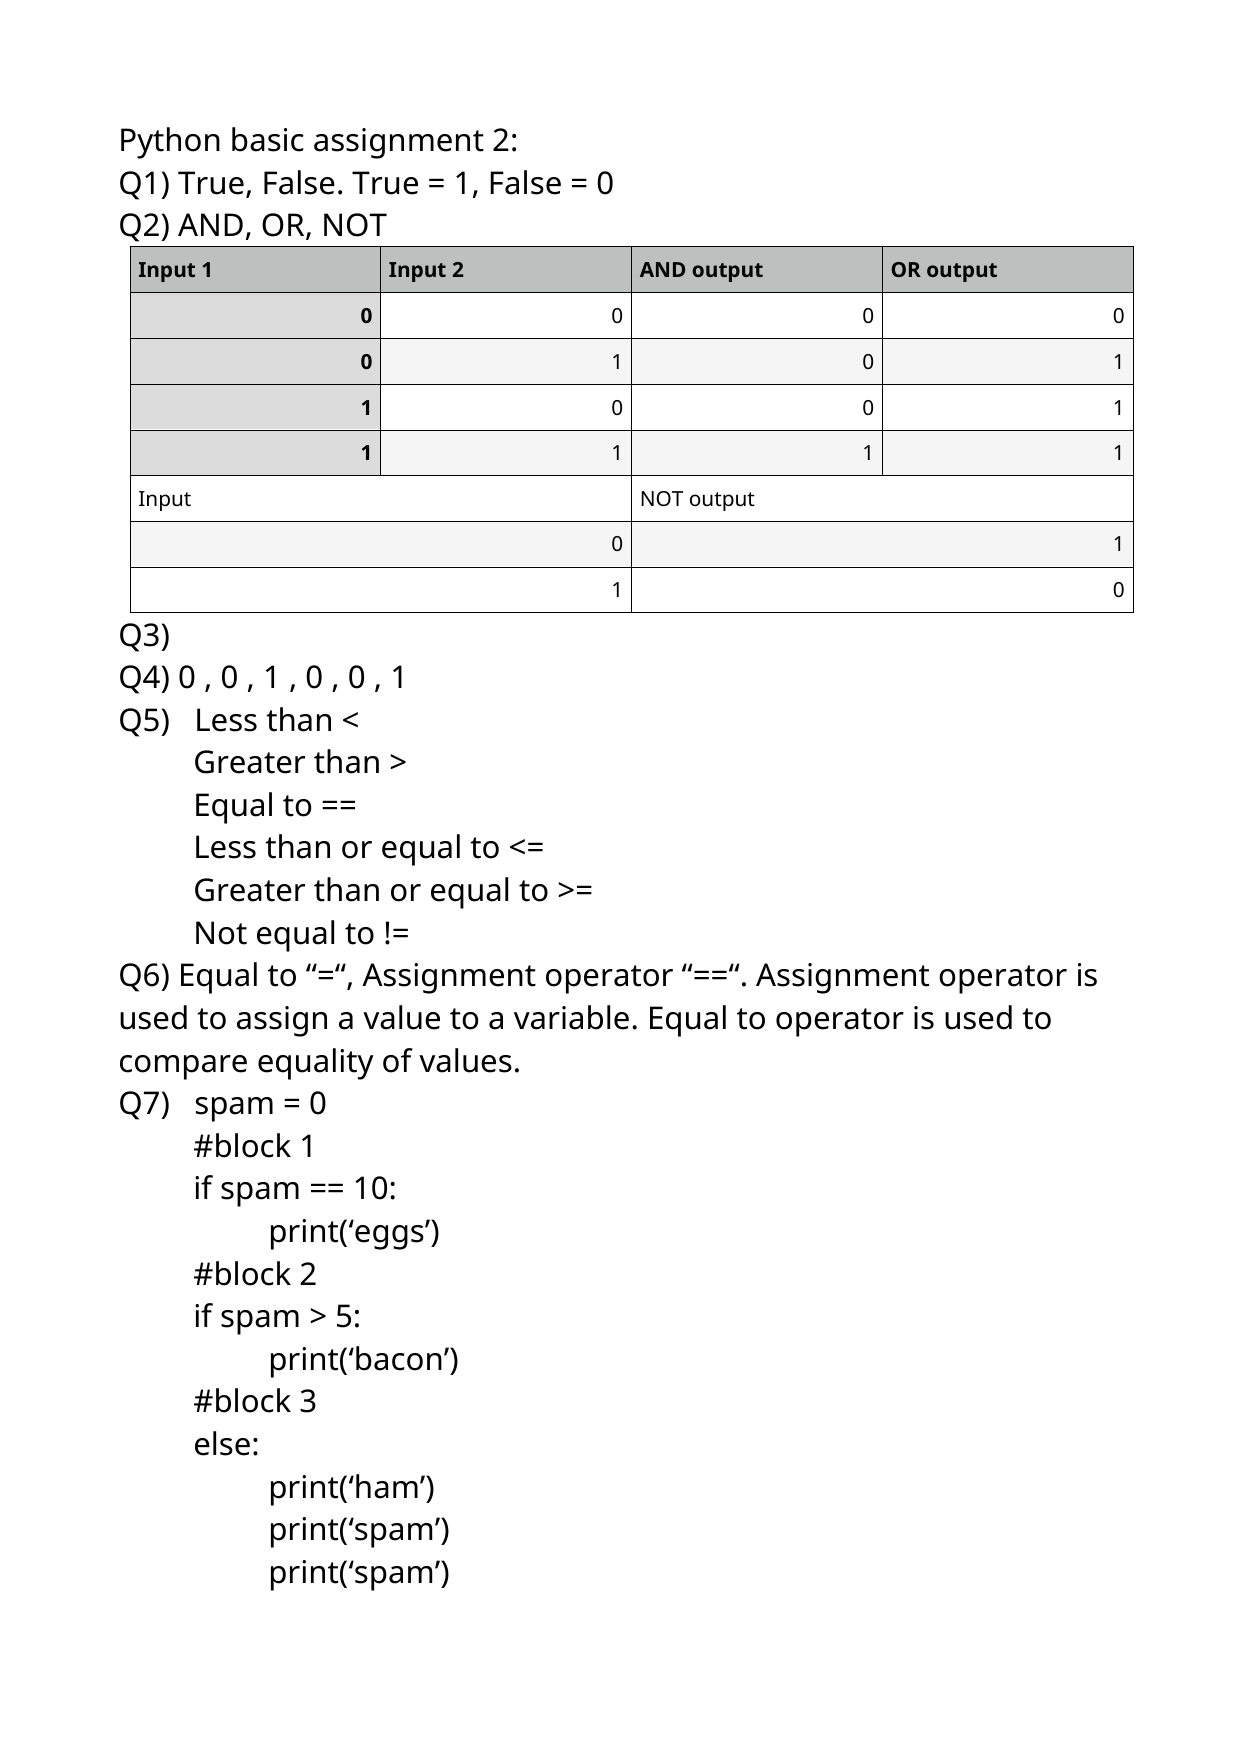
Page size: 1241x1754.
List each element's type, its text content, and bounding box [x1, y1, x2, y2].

table_cell 0 [632, 339, 882, 384]
text #block 2 [118, 1252, 1122, 1294]
table_cell 1 [131, 568, 631, 612]
table_cell 1 [883, 385, 1133, 429]
table_cell 0 [632, 293, 882, 338]
text Q5) Less than < [118, 698, 1122, 740]
table_header OR output [883, 247, 1133, 292]
table_header AND output [632, 247, 882, 292]
table_header Input 1 [131, 247, 380, 292]
text Q2) AND, OR, NOT [118, 203, 1122, 246]
table_header NOT output [632, 476, 1133, 521]
table_cell 0 [883, 293, 1133, 338]
text #block 3 [118, 1379, 1122, 1422]
table_cell 1 [632, 522, 1133, 566]
text Q7) spam = 0 [118, 1081, 1122, 1124]
text if spam == 10: [118, 1166, 1122, 1209]
table_cell 0 [131, 522, 631, 566]
table_header Input 2 [381, 247, 631, 292]
text Not equal to != [118, 911, 1122, 953]
text if spam > 5: [118, 1294, 1122, 1337]
text #block 1 [118, 1124, 1122, 1166]
table_cell 1 [381, 431, 631, 475]
text print(‘bacon’) [118, 1337, 1122, 1379]
table_cell 1 [131, 431, 380, 475]
table_cell 1 [381, 339, 631, 384]
table_cell 0 [131, 339, 380, 384]
text print(‘eggs’) [118, 1209, 1122, 1252]
text Python basic assignment 2: [118, 118, 1122, 161]
table_cell 0 [131, 293, 380, 338]
text Greater than > [118, 740, 1122, 783]
text Q6) Equal to “=“, Assignment operator “==“. Assignment operator is used to assign a value to a variable. Equal to operator is used to compare equality of values. [118, 953, 1122, 1081]
table_cell 1 [632, 431, 882, 475]
text Greater than or equal to >= [118, 868, 1122, 911]
table_cell 1 [883, 339, 1133, 384]
table_cell 0 [381, 385, 631, 429]
table_cell 1 [131, 385, 380, 429]
text Q3) [118, 612, 1122, 655]
text Equal to == [118, 783, 1122, 826]
text print(‘spam’) [118, 1507, 1122, 1550]
table_header Input [131, 476, 631, 521]
table_cell 1 [883, 431, 1133, 475]
table_cell 0 [632, 568, 1133, 612]
text Q1) True, False. True = 1, False = 0 [118, 161, 1122, 203]
table_cell 0 [381, 293, 631, 338]
text Q4) 0 , 0 , 1 , 0 , 0 , 1 [118, 655, 1122, 698]
text print(‘ham’) [118, 1464, 1122, 1507]
text Less than or equal to <= [118, 826, 1122, 868]
table_cell 0 [632, 385, 882, 429]
text print(‘spam’) [118, 1550, 1122, 1592]
text else: [118, 1422, 1122, 1464]
